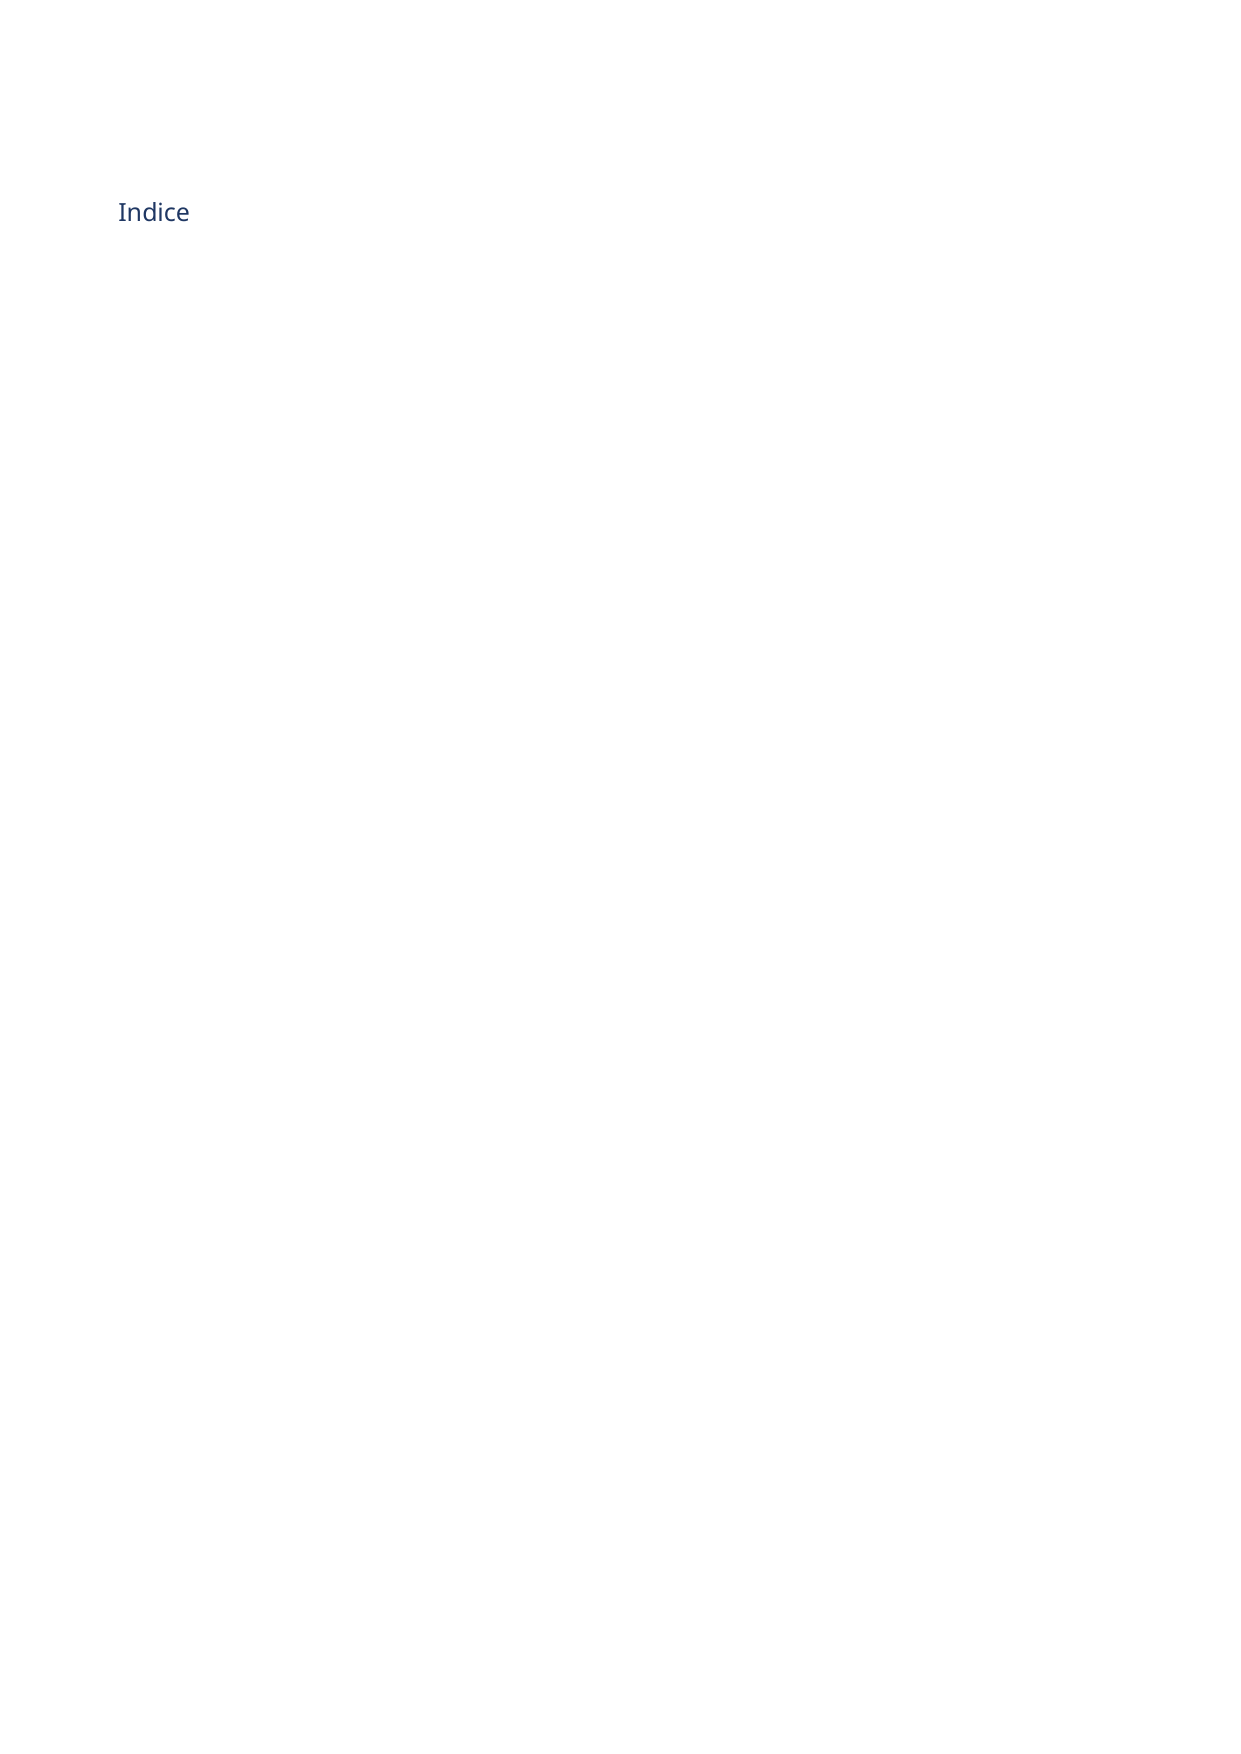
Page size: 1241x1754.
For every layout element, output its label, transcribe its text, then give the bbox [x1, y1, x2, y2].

subtitle Indice [118, 194, 1122, 228]
